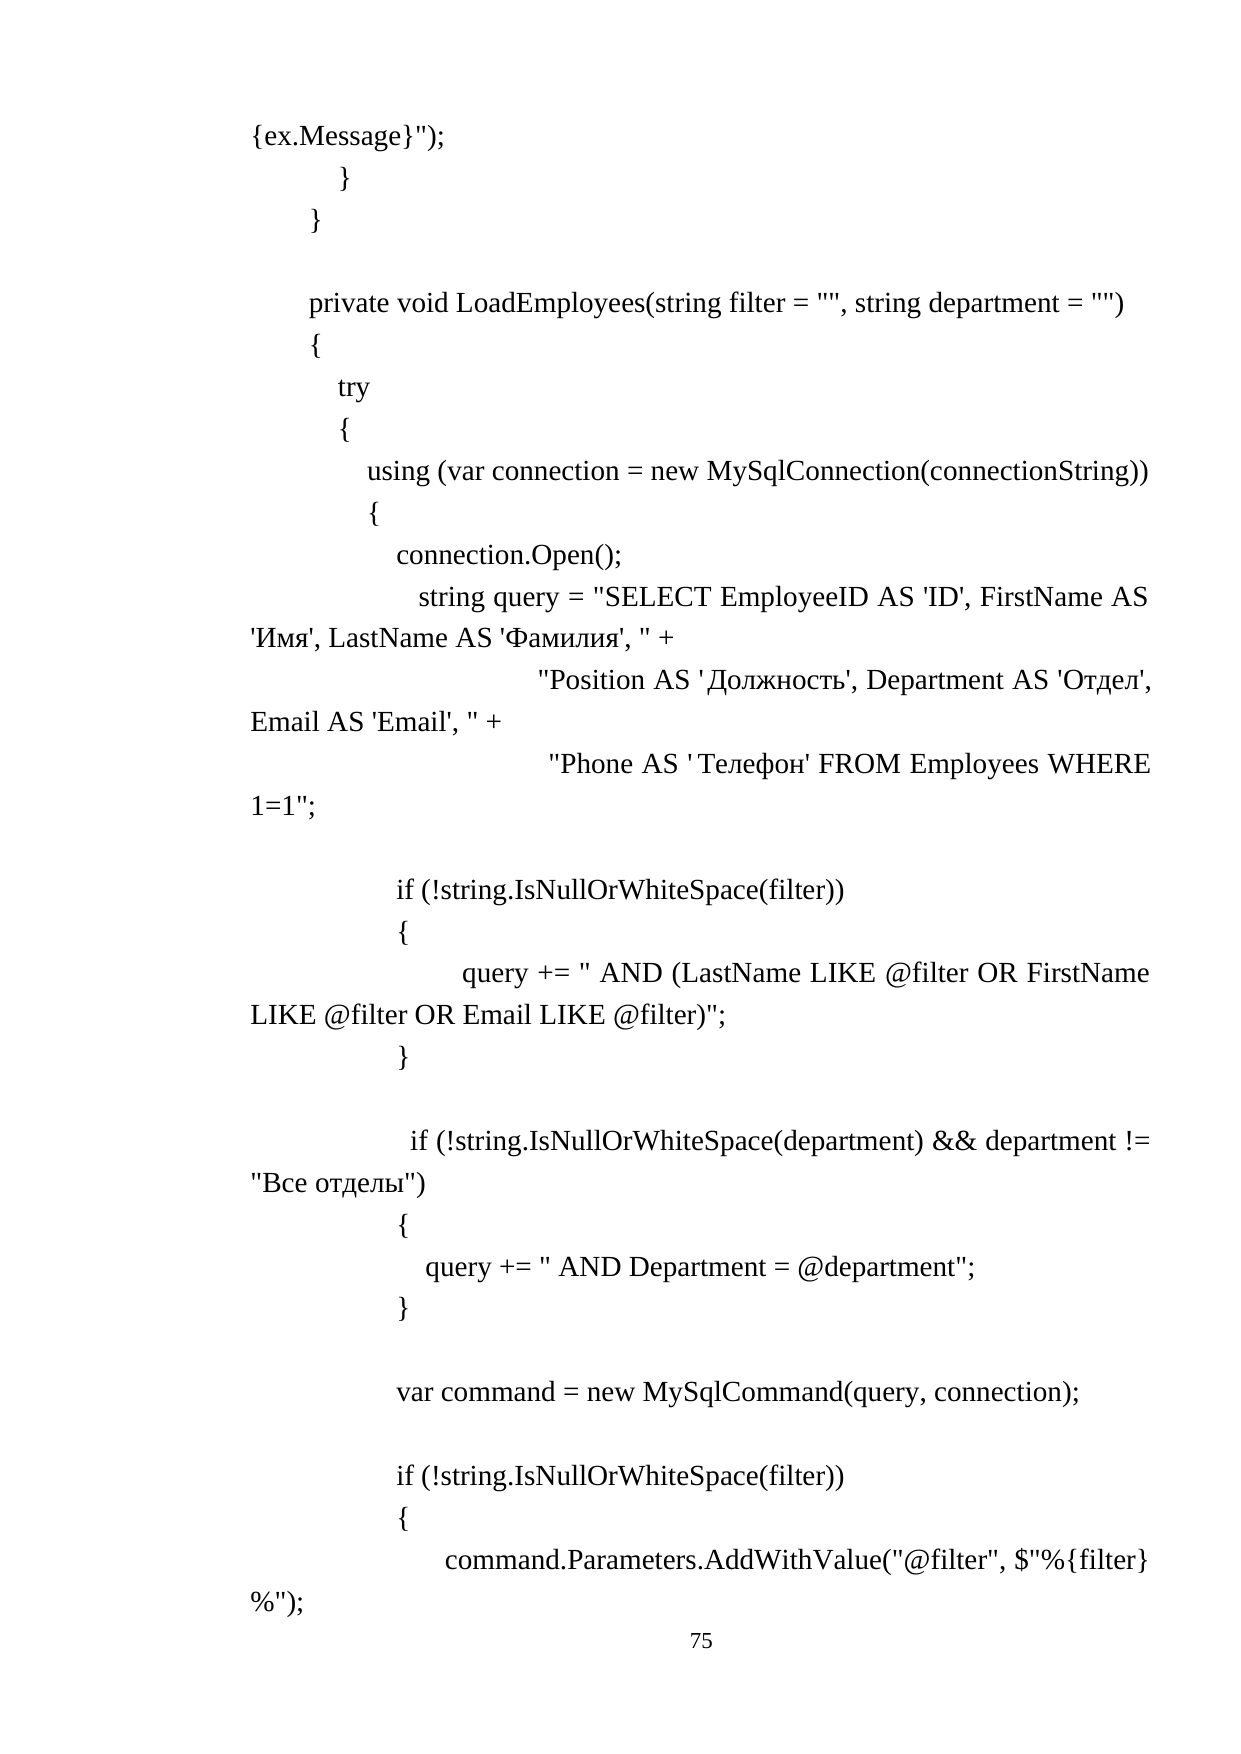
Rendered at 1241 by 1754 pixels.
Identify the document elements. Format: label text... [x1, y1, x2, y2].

text if (!string.IsNullOrWhiteSpace(department) && department != "Все отделы") [250, 1123, 1152, 1198]
text query += " AND (LastName LIKE @filter OR FirstName LIKE @filter OR Email LIKE @filter)"; [250, 956, 1152, 1031]
text { [250, 495, 1152, 528]
text { [250, 411, 1152, 445]
text } [250, 202, 1152, 235]
text var command = new MySqlCommand(query, connection); [250, 1374, 1152, 1408]
text command.Parameters.AddWithValue("@filter", $"%{filter}%"); [250, 1542, 1152, 1617]
text try [250, 369, 1152, 403]
text connection.Open(); [250, 537, 1152, 570]
text query += " AND Department = @department"; [250, 1249, 1152, 1282]
text } [250, 160, 1152, 193]
text if (!string.IsNullOrWhiteSpace(filter)) [250, 1458, 1152, 1492]
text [250, 118, 1152, 152]
text if (!string.IsNullOrWhiteSpace(filter)) [250, 872, 1152, 905]
text "Phone AS 'Телефон' FROM Employees WHERE 1=1"; [250, 746, 1152, 822]
text "Position AS 'Должность', Department AS 'Отдел', Email AS 'Email', " + [250, 662, 1152, 738]
text using (var connection = new MySqlConnection(connectionString)) [250, 453, 1152, 487]
text private void LoadEmployees(string filter = "", string department = "") [250, 286, 1152, 319]
text { [250, 914, 1152, 947]
text } [250, 1039, 1152, 1073]
text { [250, 1500, 1152, 1533]
text { [250, 327, 1152, 361]
text } [250, 1291, 1152, 1324]
text string query = "SELECT EmployeeID AS 'ID', FirstName AS 'Имя', LastName AS 'Фамилия', " + [250, 579, 1152, 654]
text { [250, 1207, 1152, 1240]
